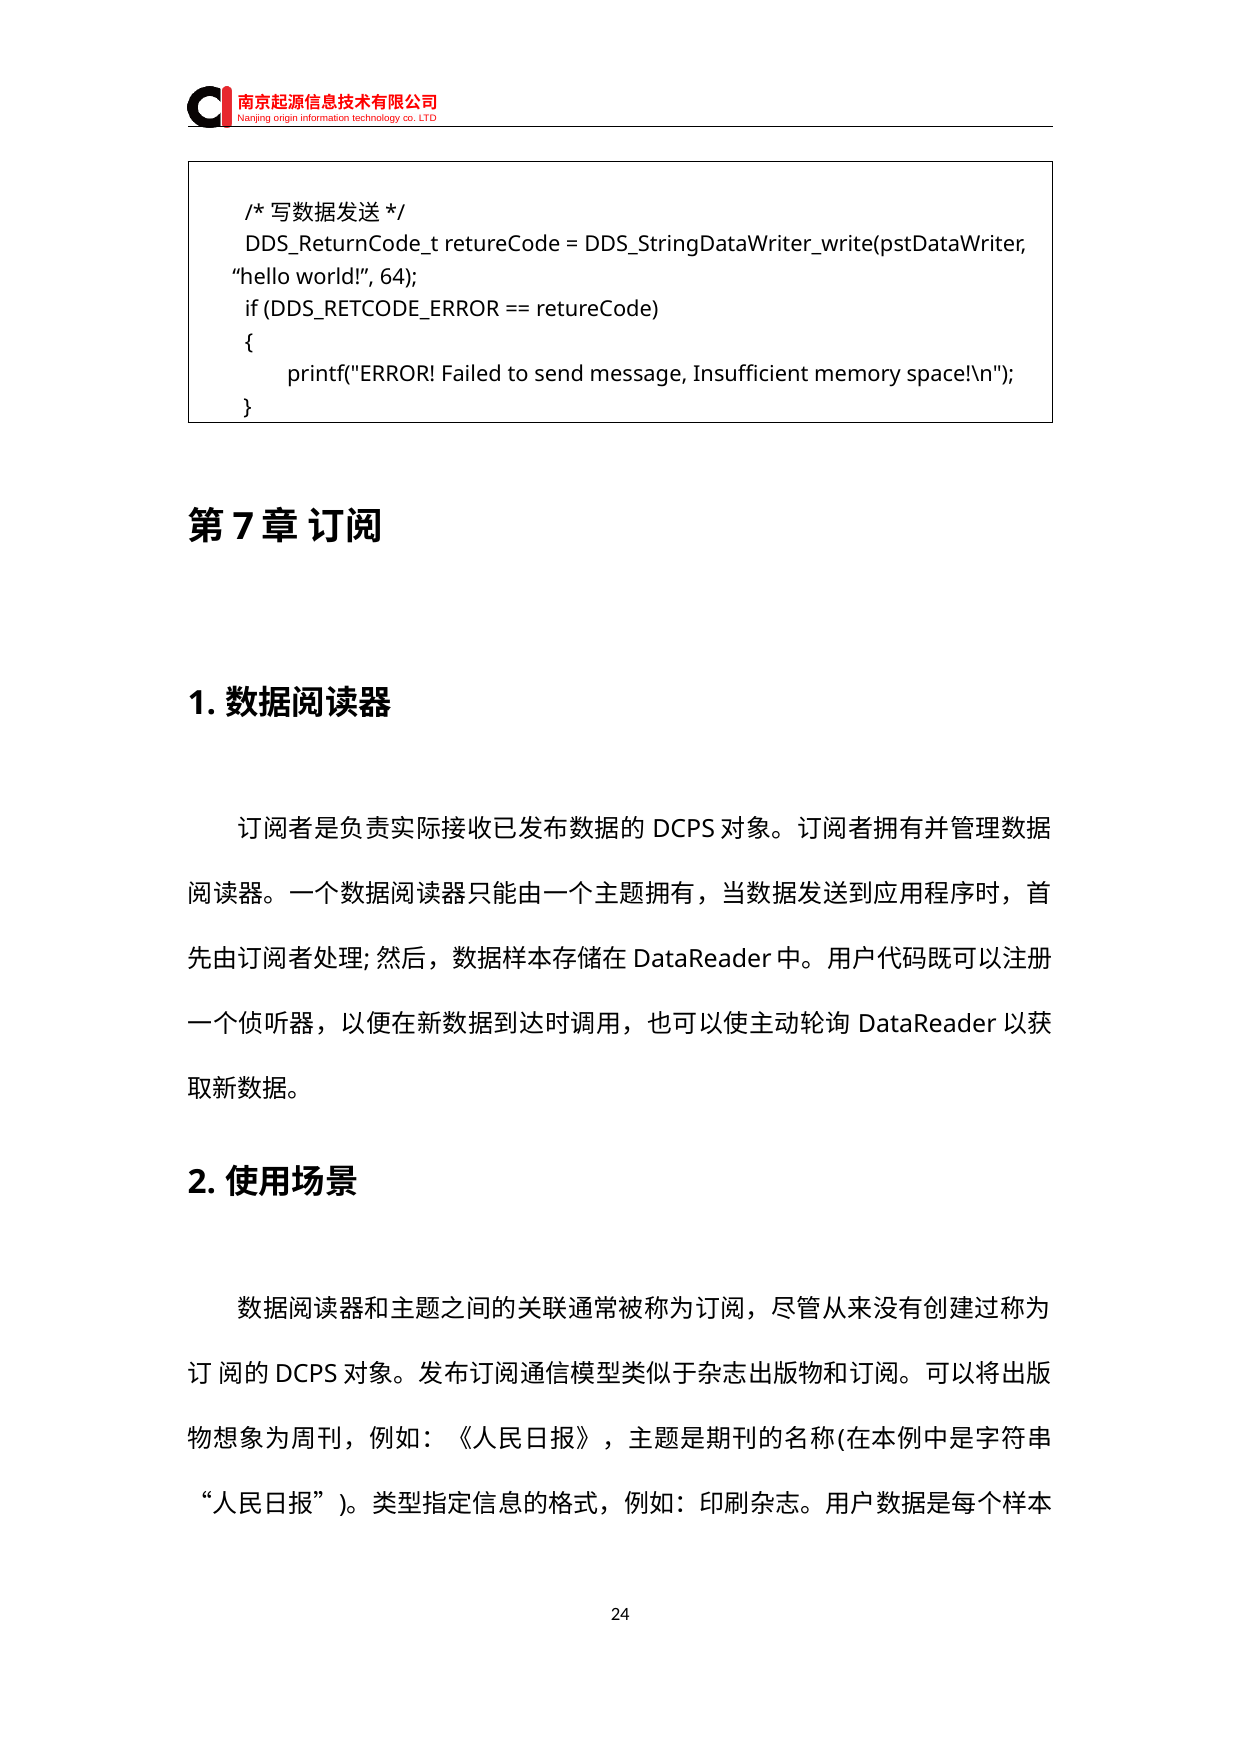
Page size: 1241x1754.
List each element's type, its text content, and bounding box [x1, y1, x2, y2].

subtitle 使用场景 [187, 1147, 1053, 1212]
subtitle 第7章 订阅 [187, 491, 1053, 556]
subtitle 1. 数据阅读器 [187, 667, 1053, 732]
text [187, 1274, 1053, 1534]
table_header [189, 162, 1052, 422]
picture [187, 86, 232, 128]
text 订阅者是负责实际接收已发布数据的DCPS对象。订阅者拥有并管理数据阅读器。一个数据阅读器只能由一个主题拥有，当数据发送到应用程序时，首先由订阅者处理; 然后，数据样本存储在DataReader中。用户代码既可以注册一个侦听器，以便在新数据到达时调用，也可以使主动轮询DataReader以获取新数据。 [187, 794, 1053, 1119]
